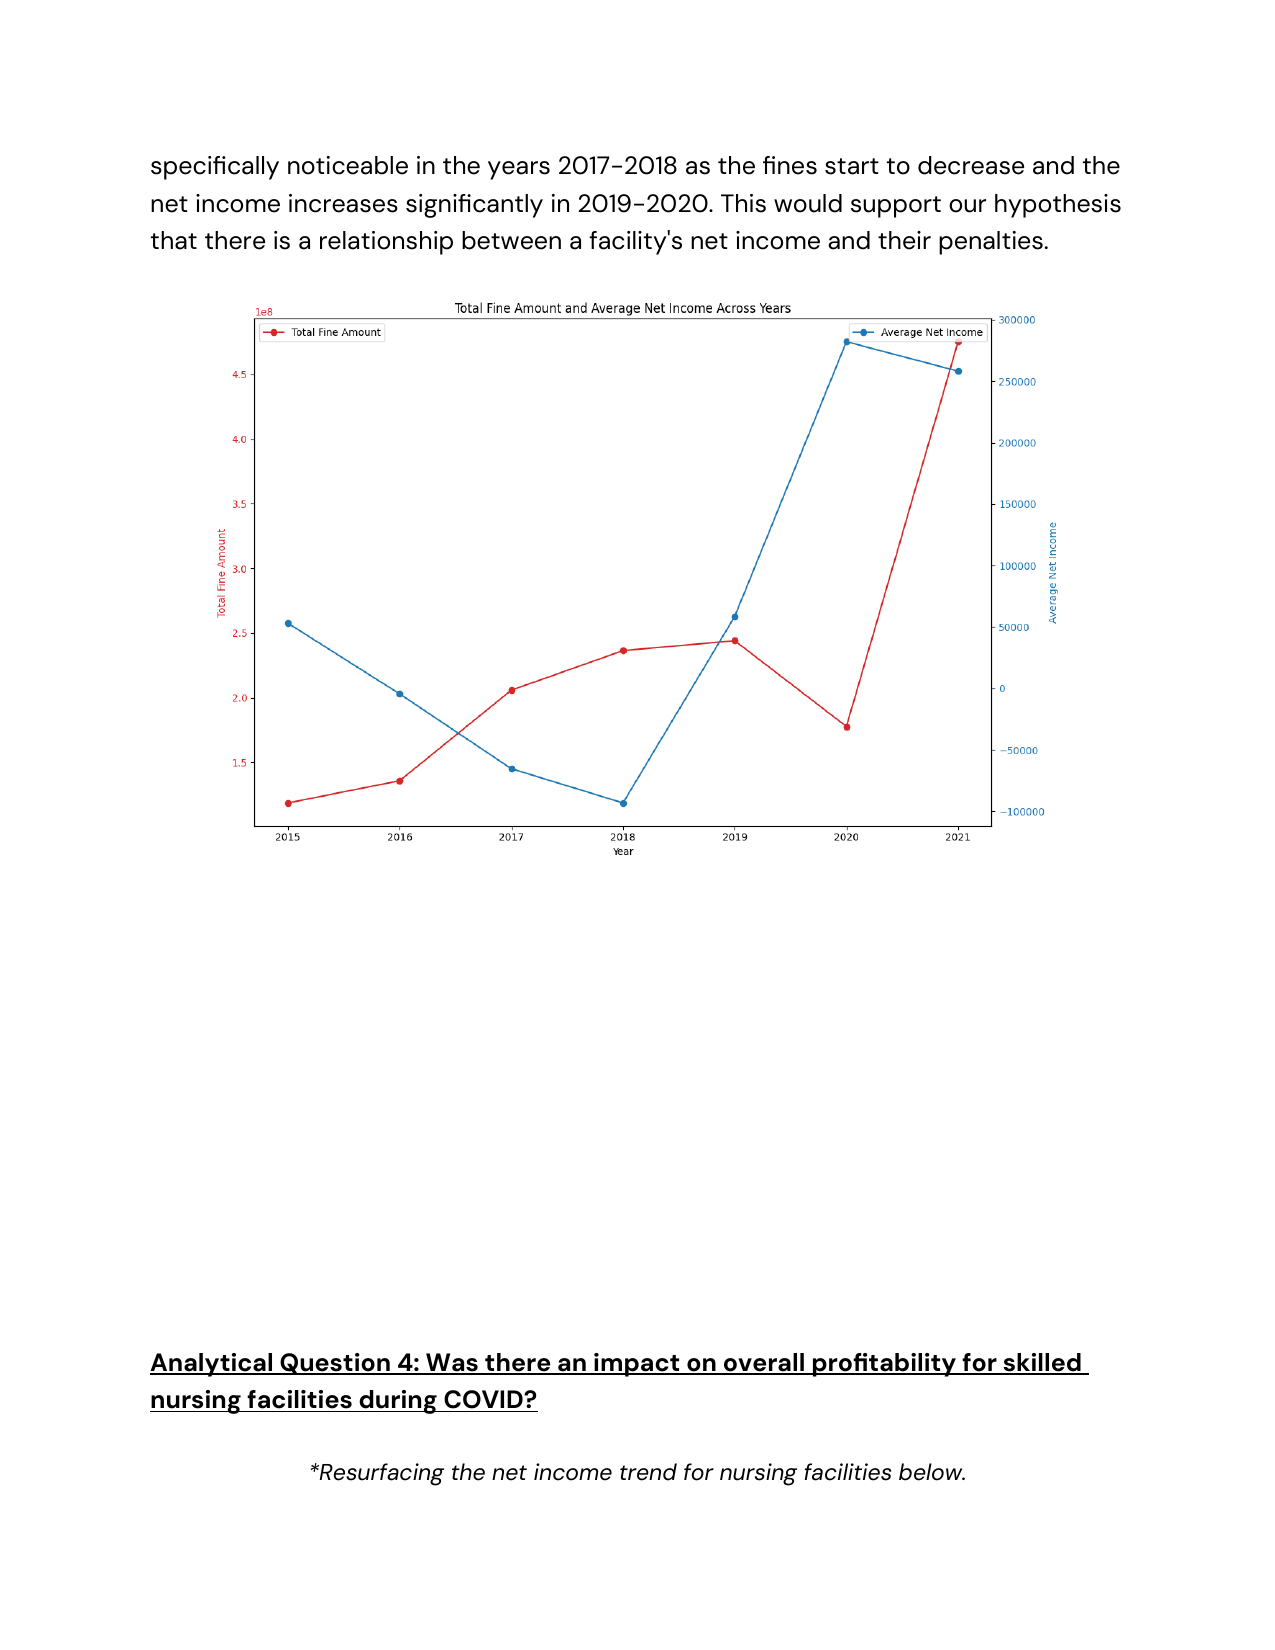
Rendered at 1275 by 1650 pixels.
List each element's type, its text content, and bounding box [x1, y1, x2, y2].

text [150, 150, 1125, 257]
subtitle Analytical Question 4: Was there an impact on overall profitability for skilled nursing facilities during COVID? [150, 1346, 1125, 1416]
picture [210, 296, 1065, 864]
text *Resurfacing the net income trend for nursing facilities below. [150, 1458, 1125, 1488]
